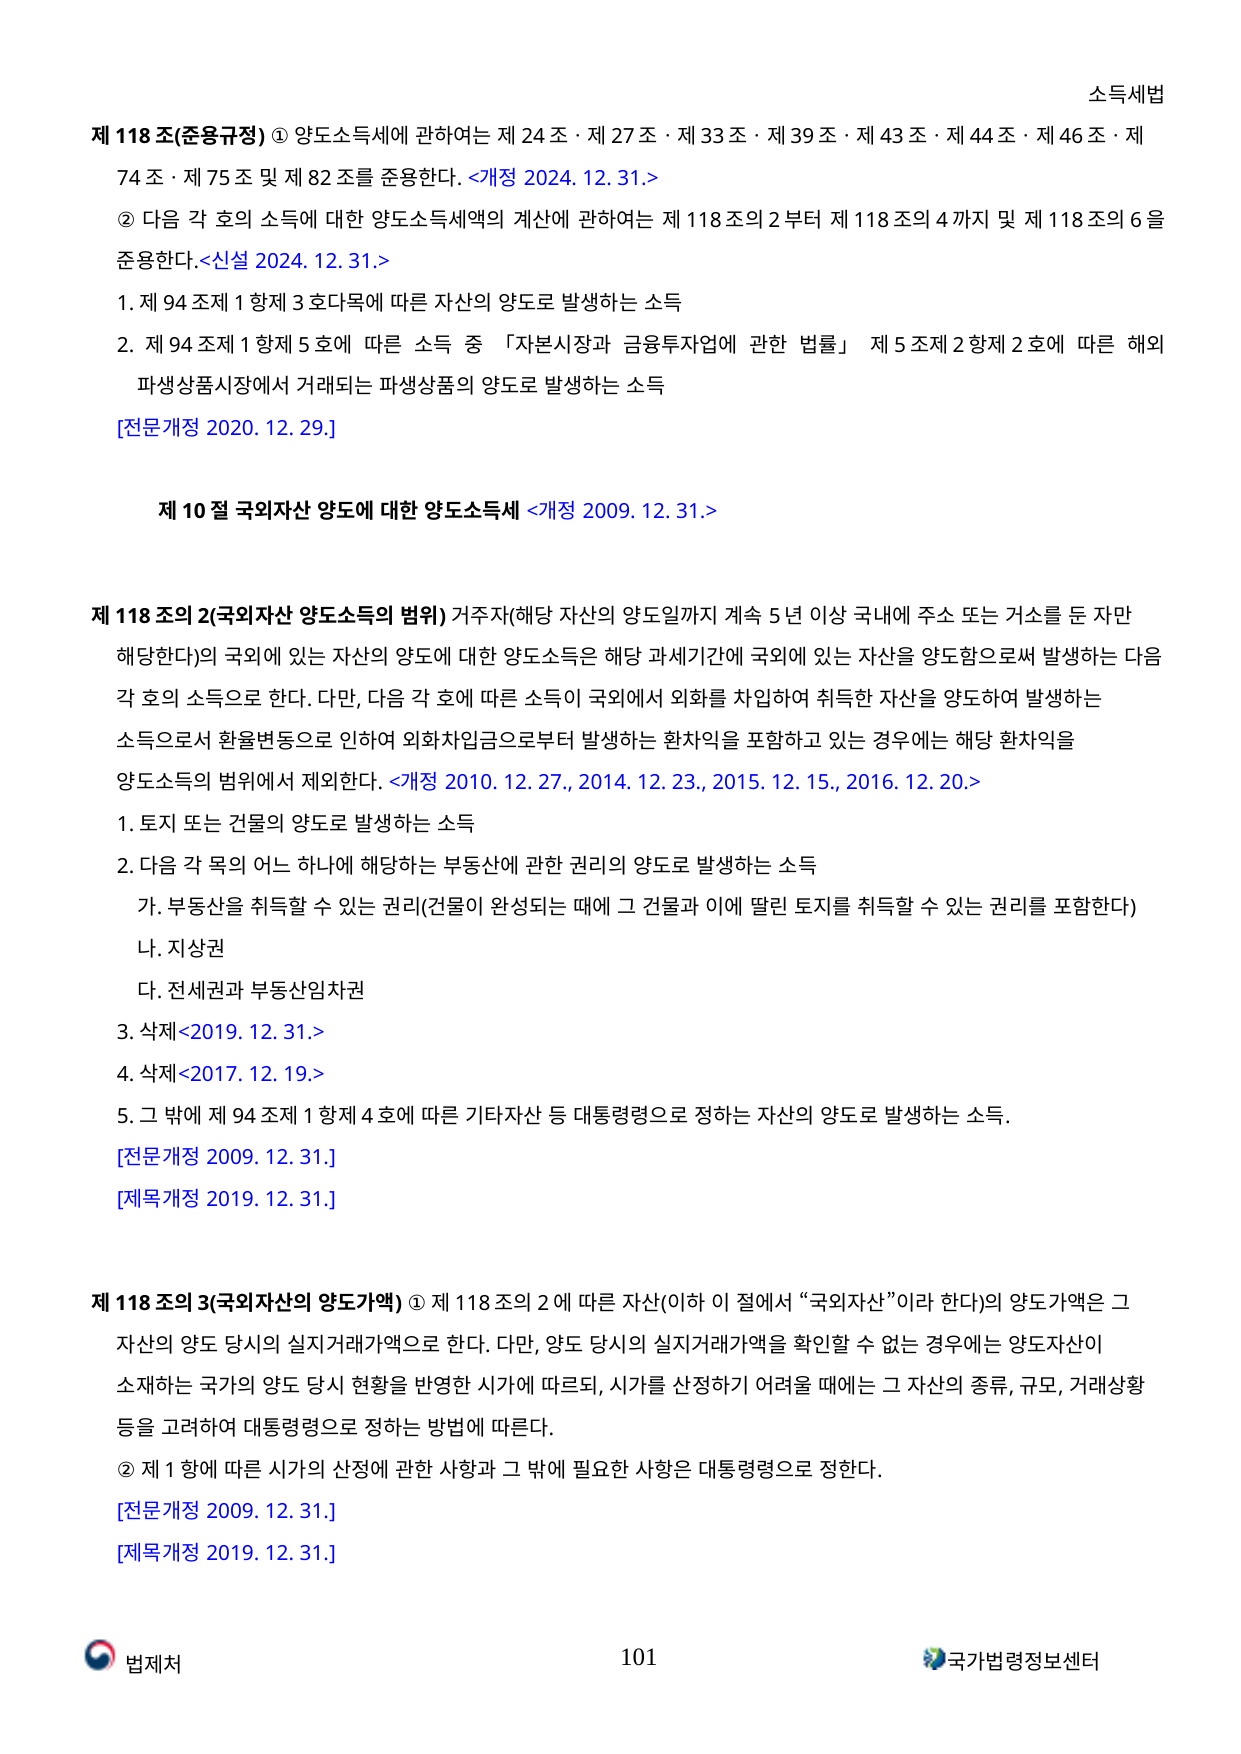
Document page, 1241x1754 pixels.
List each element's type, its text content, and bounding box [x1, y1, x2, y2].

text 제118조의2(국외자산 양도소득의 범위) 거주자(해당 자산의 양도일까지 계속 5년 이상 국내에 주소 또는 거소를 둔 자만 해당한다)의 국외에 있는 자산의 양도에 대한 양도소득은 해당 과세기간에 국외에 있는 자산을 양도함으로써 발생하는 다음 각 호의 소득으로 한다. 다만, 다음 각 호에 따른 소득이 국외에서 외화를 차입하여 취득한 자산을 양도하여 발생하는 소득으로서 환율변동으로 인하여 외화차입금으로부터 발생하는 환차익을 포함하고 있는 경우에는 해당 환차익을 양도소득의 범위에서 제외한다. <개정 2010. 12. 27., 2014. 12. 23., 2015. 12. 15., 2016. 12. 20.> [92, 587, 1165, 796]
text [전문개정 2009. 12. 31.] [117, 1129, 1165, 1171]
text 다. 전세권과 부동산임차권 [137, 962, 1165, 1004]
text [제목개정 2019. 12. 31.] [117, 1525, 1165, 1567]
text [제목개정 2019. 12. 31.] [117, 1171, 1165, 1212]
text 4. 삭제<2017. 12. 19.> [117, 1046, 1165, 1087]
text [전문개정 2009. 12. 31.] [117, 1483, 1165, 1525]
text 2. 다음 각 목의 어느 하나에 해당하는 부동산에 관한 권리의 양도로 발생하는 소득 [117, 837, 1165, 879]
text 5. 그 밖에 제94조제1항제4호에 따른 기타자산 등 대통령령으로 정하는 자산의 양도로 발생하는 소득. [117, 1087, 1165, 1129]
text 1. 토지 또는 건물의 양도로 발생하는 소득 [117, 796, 1165, 837]
text 2. 제94조제1항제5호에 따른 소득 중 「자본시장과 금융투자업에 관한 법률」 제5조제2항제2호에 따른 해외 파생상품시장에서 거래되는 파생상품의 양도로 발생하는 소득 [117, 317, 1165, 400]
text 제118조의3(국외자산의 양도가액) ① 제118조의2에 따른 자산(이하 이 절에서 “국외자산”이라 한다)의 양도가액은 그 자산의 양도 당시의 실지거래가액으로 한다. 다만, 양도 당시의 실지거래가액을 확인할 수 없는 경우에는 양도자산이 소재하는 국가의 양도 당시 현황을 반영한 시가에 따르되, 시가를 산정하기 어려울 때에는 그 자산의 종류, 규모, 거래상황 등을 고려하여 대통령령으로 정하는 방법에 따른다. [92, 1275, 1165, 1442]
picture [892, 1637, 948, 1670]
text 가. 부동산을 취득할 수 있는 권리(건물이 완성되는 때에 그 건물과 이에 딸린 토지를 취득할 수 있는 권리를 포함한다) [137, 879, 1165, 921]
text ② 다음 각 호의 소득에 대한 양도소득세액의 계산에 관하여는 제118조의2부터 제118조의4까지 및 제118조의6을 준용한다.<신설 2024. 12. 31.> [117, 192, 1165, 275]
text 제118조(준용규정) ① 양도소득세에 관하여는 제24조ㆍ제27조ㆍ제33조ㆍ제39조ㆍ제43조ㆍ제44조ㆍ제46조ㆍ제74조ㆍ제75조 및 제82조를 준용한다. <개정 2024. 12. 31.> [92, 108, 1165, 192]
text 나. 지상권 [137, 921, 1165, 962]
text 1. 제94조제1항제3호다목에 따른 자산의 양도로 발생하는 소득 [117, 275, 1165, 317]
text 3. 삭제<2019. 12. 31.> [117, 1004, 1165, 1046]
text 제10절 국외자산 양도에 대한 양도소득세 <개정 2009. 12. 31.> [158, 483, 1165, 525]
text ② 제1항에 따른 시가의 산정에 관한 사항과 그 밖에 필요한 사항은 대통령령으로 정한다. [117, 1442, 1165, 1483]
picture [75, 1637, 126, 1673]
text [전문개정 2020. 12. 29.] [117, 400, 1165, 442]
